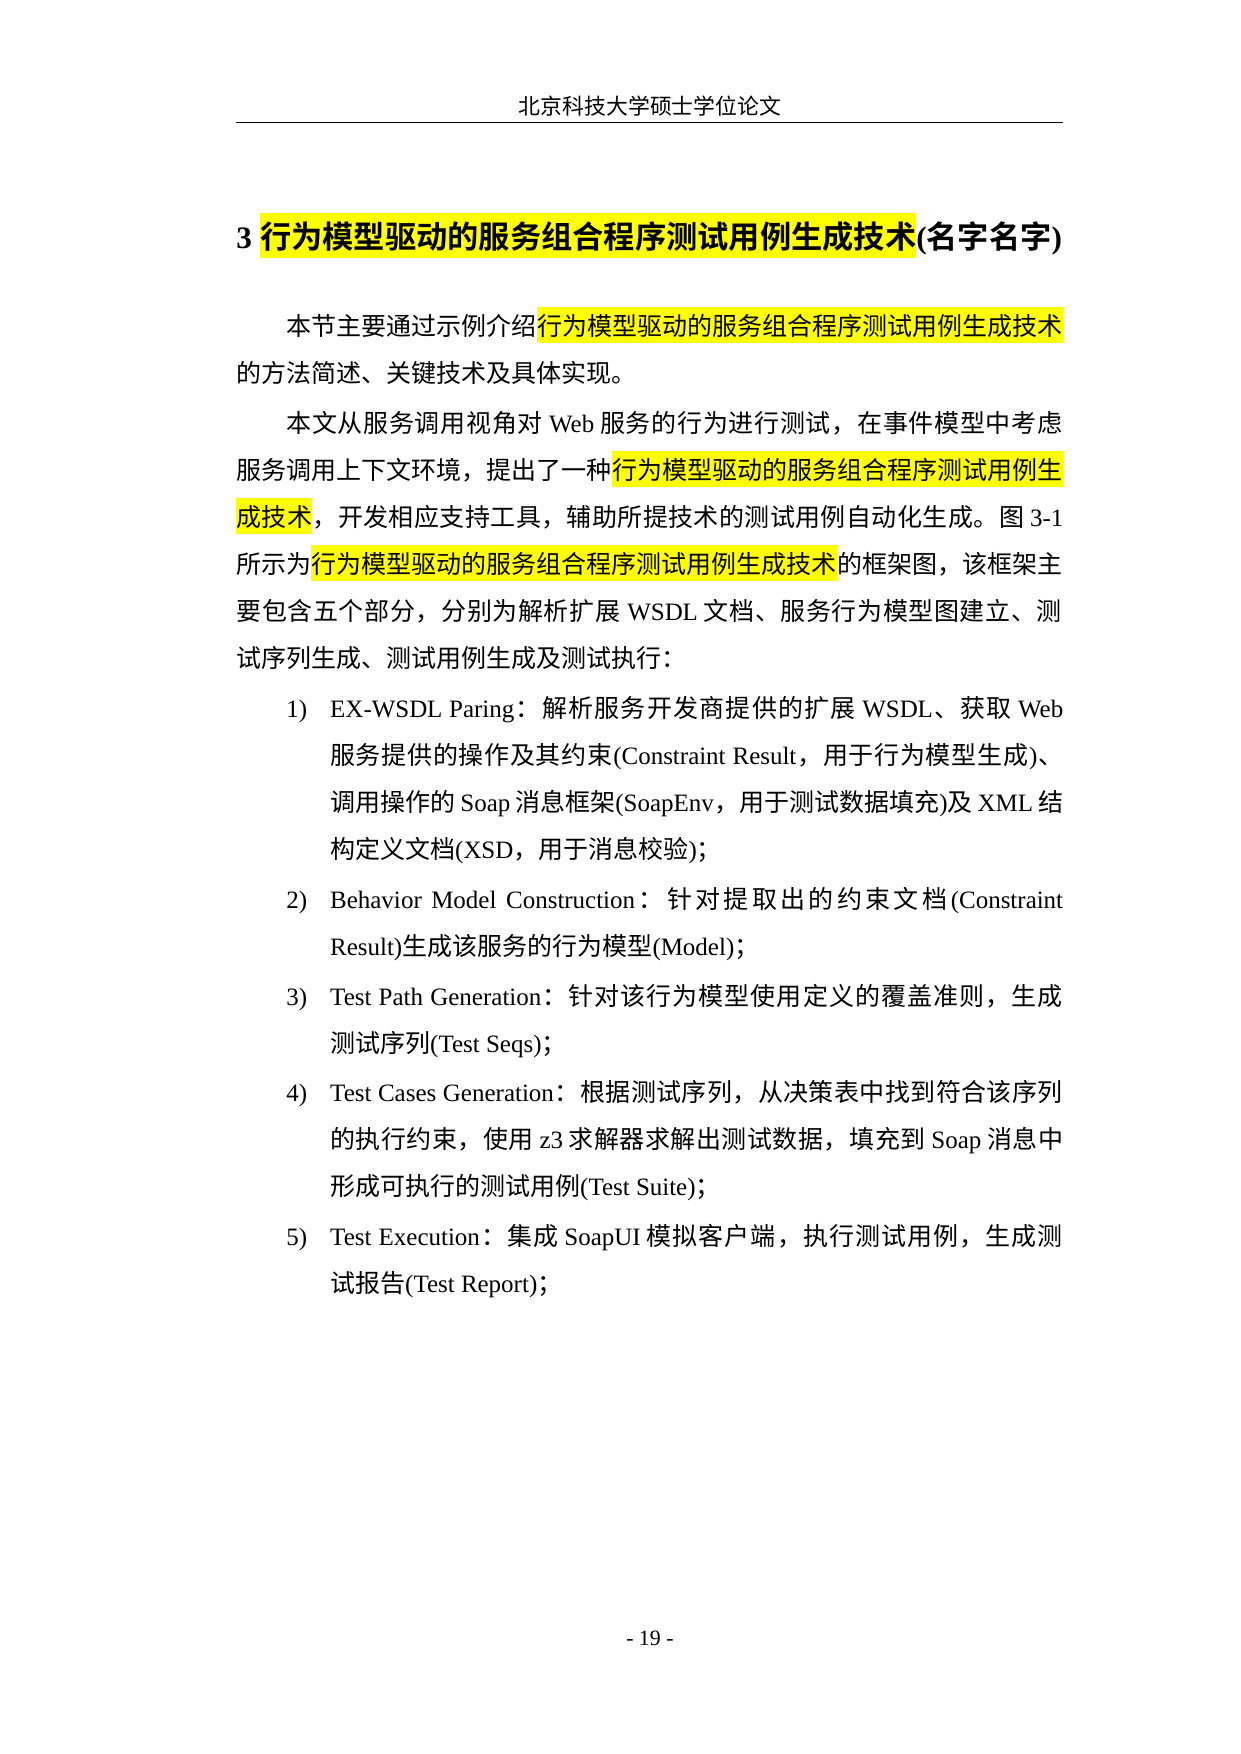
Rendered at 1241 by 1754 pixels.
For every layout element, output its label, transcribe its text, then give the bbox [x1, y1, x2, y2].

list Test Cases Generation：根据测试序列，从决策表中找到符合该序列的执行约束，使用z3求解器求解出测试数据，填充到Soap消息中形成可执行的测试用例(Test Suite)； [286, 1073, 1063, 1203]
list EX-WSDL Paring：解析服务开发商提供的扩展WSDL、获取Web服务提供的操作及其约束(Constraint Result，用于行为模型生成)、调用操作的Soap消息框架(SoapEnv，用于测试数据填充)及XML结构定义文档(XSD，用于消息校验)； [286, 688, 1063, 866]
list Test Execution：集成SoapUI模拟客户端，执行测试用例，生成测试报告(Test Report)； [286, 1216, 1063, 1300]
text 本节主要通过示例介绍行为模型驱动的服务组合程序测试用例生成技术的方法简述、关键技术及具体实现。 [236, 307, 1063, 390]
text 行为模型驱动的服务组合程序测试用例生成技术(名字名字) [916, 213, 1063, 258]
list Test Path Generation：针对该行为模型使用定义的覆盖准则，生成测试序列(Test Seqs)； [286, 976, 1063, 1059]
list Behavior Model Construction：针对提取出的约束文档(Constraint Result)生成该服务的行为模型(Model)； [286, 879, 1063, 963]
text 本文从服务调用视角对Web服务的行为进行测试，在事件模型中考虑服务调用上下文环境，提出了一种行为模型驱动的服务组合程序测试用例生成技术，开发相应支持工具，辅助所提技术的测试用例自动化生成。图3-1所示为行为模型驱动的服务组合程序测试用例生成技术的框架图，该框架主要包含五个部分，分别为解析扩展WSDL文档、服务行为模型图建立、测试序列生成、测试用例生成及测试执行： [236, 403, 1063, 675]
